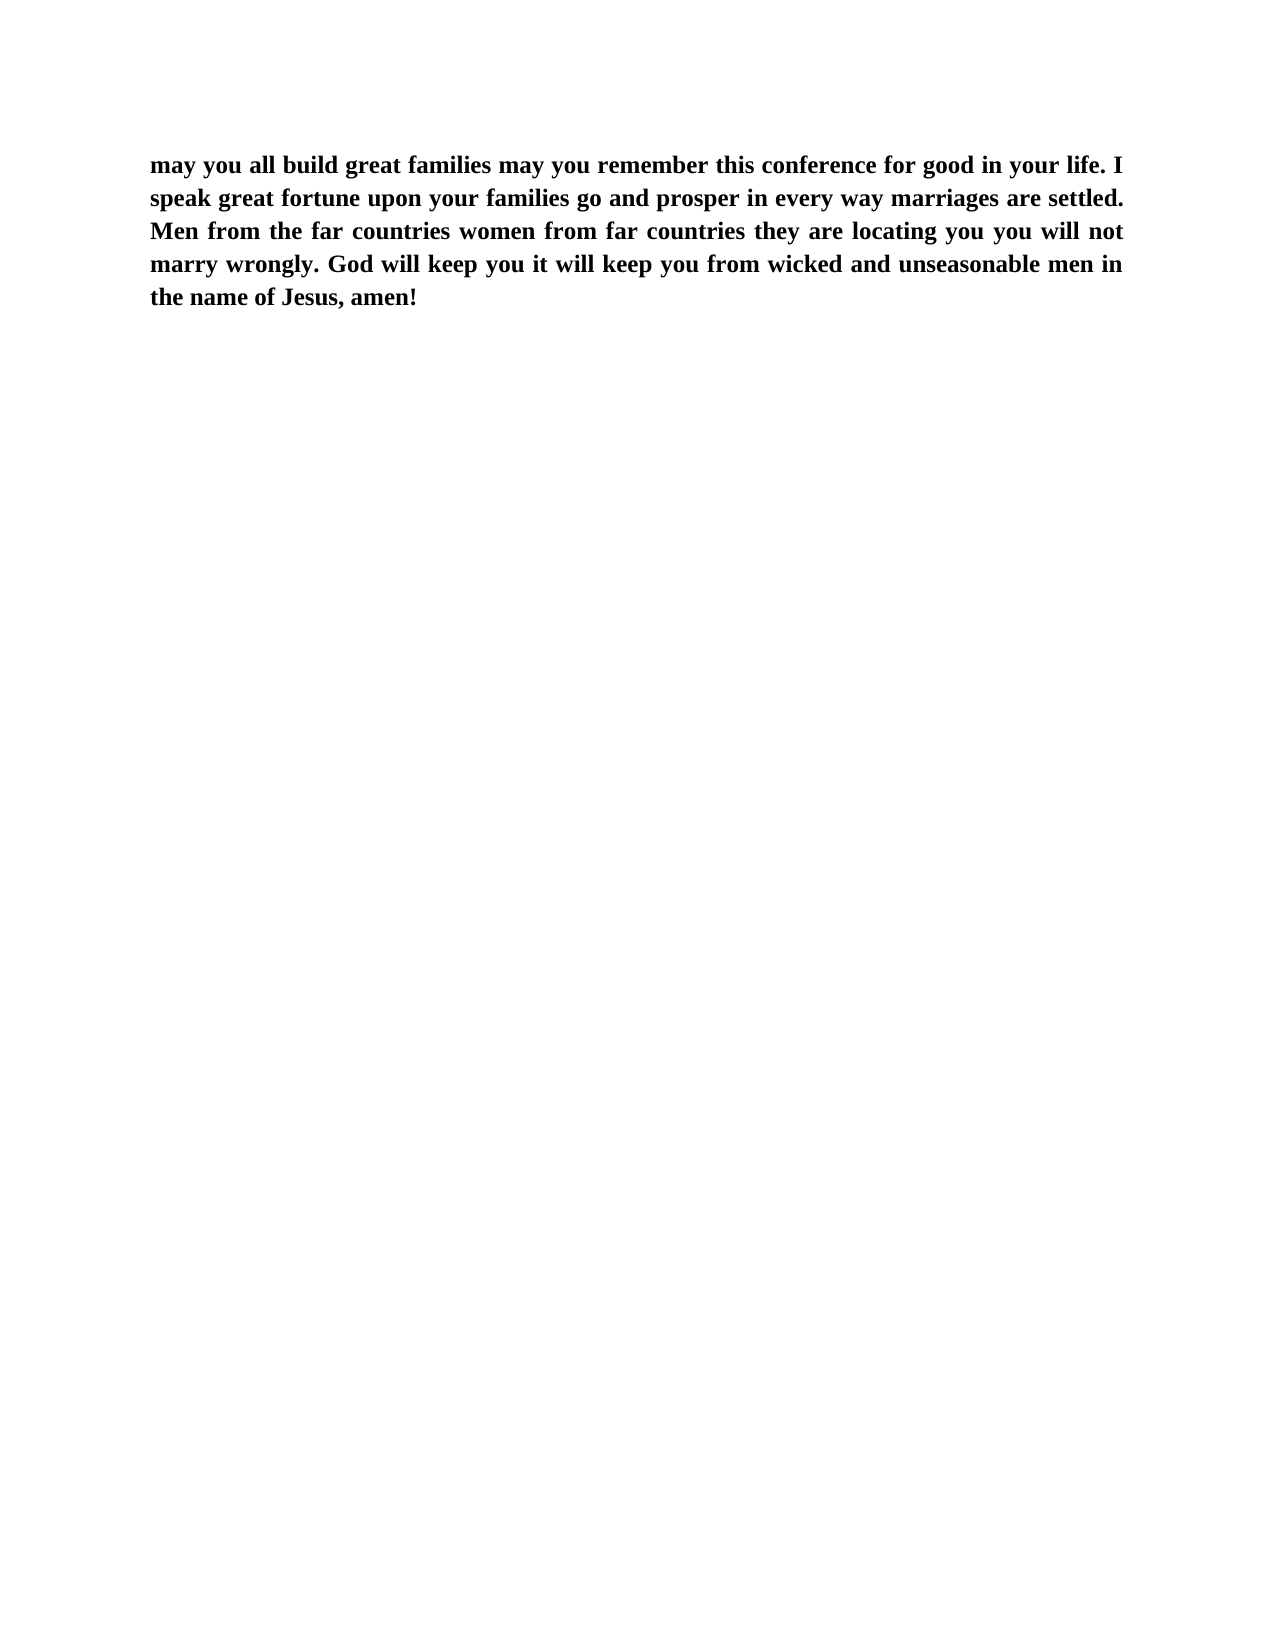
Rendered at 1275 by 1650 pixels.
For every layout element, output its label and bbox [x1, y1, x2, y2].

text [150, 150, 1125, 311]
